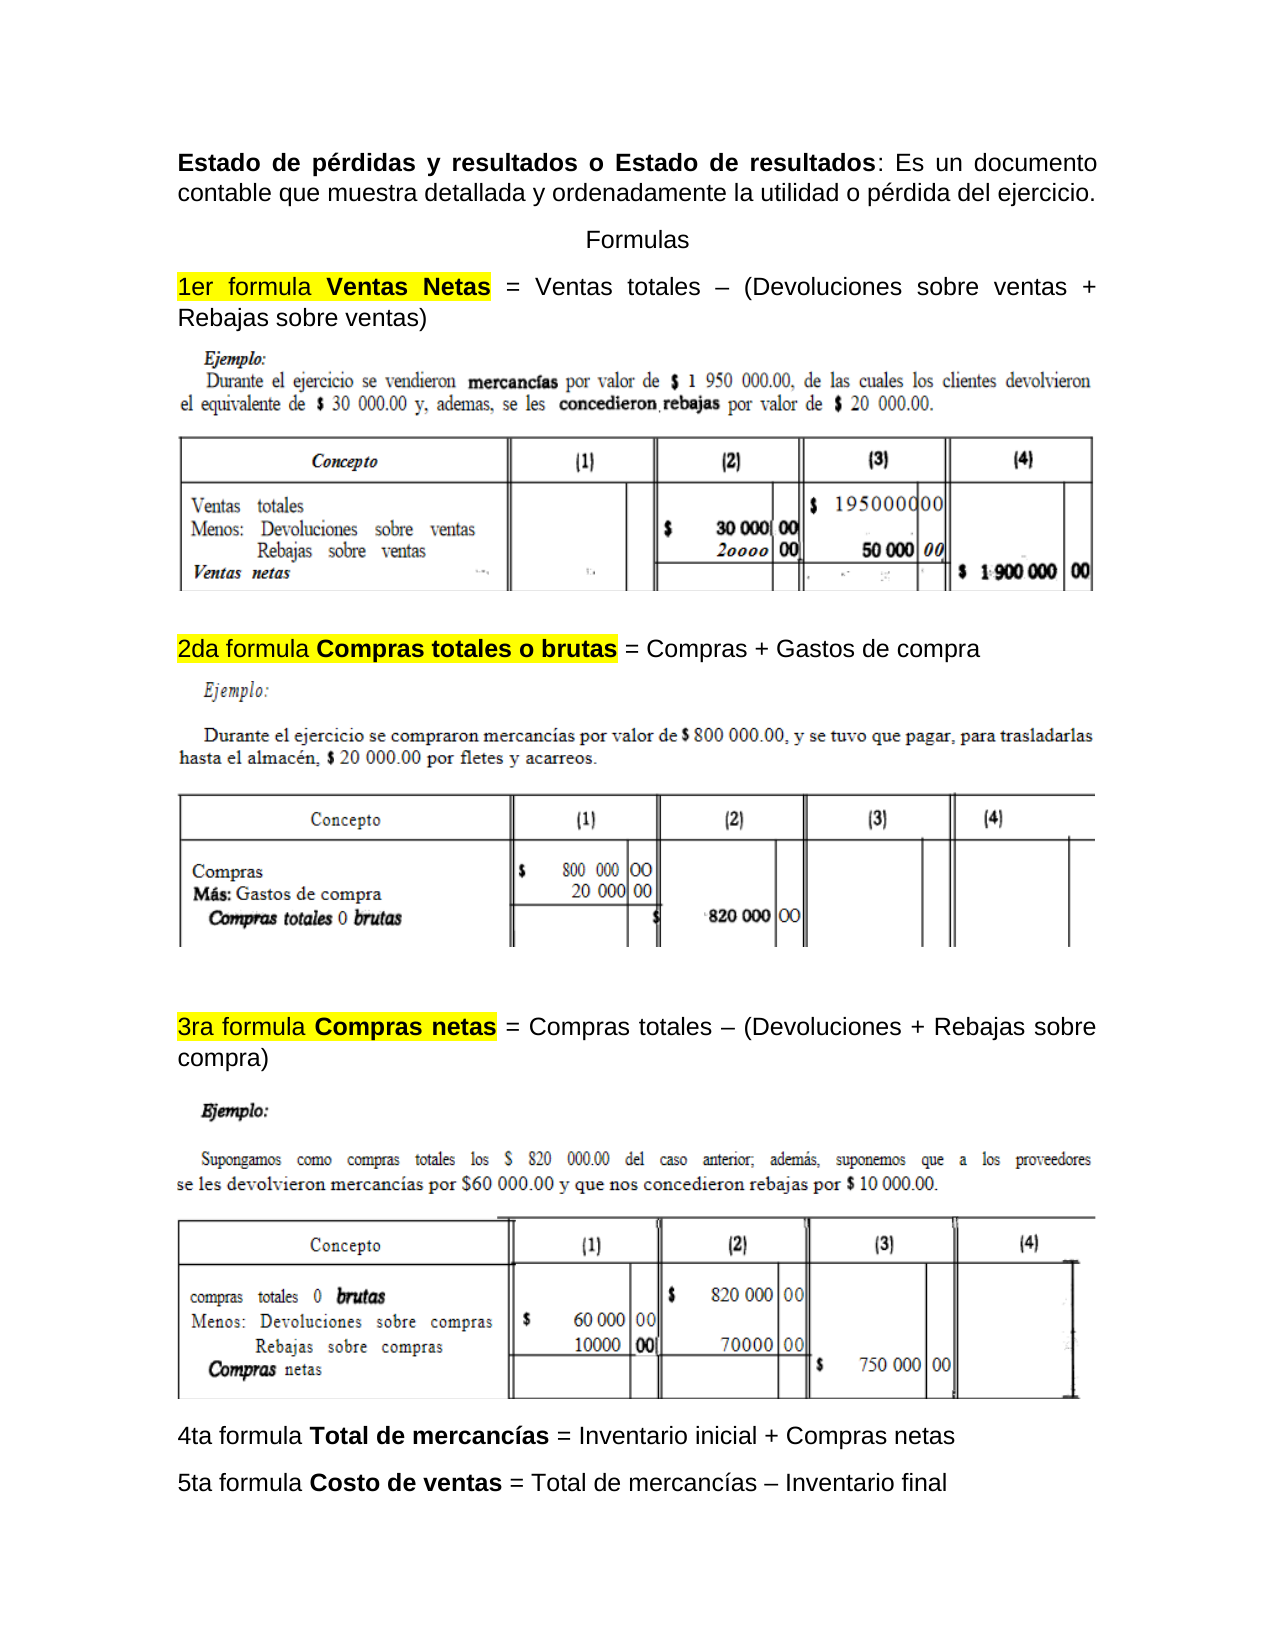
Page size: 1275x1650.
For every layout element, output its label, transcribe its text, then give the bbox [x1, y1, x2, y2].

text 3ra formula Compras netas = Compras totales – (Devoluciones + Rebajas sobre compra) [177, 1012, 1098, 1071]
picture [176, 681, 1094, 947]
picture [177, 350, 1095, 591]
picture [177, 1099, 1095, 1399]
text Formulas [177, 225, 1098, 254]
text Estado de pérdidas y resultados o Estado de resultados: Es un documento contable que muestra detallada y ordenadamente la utilidad o pérdida del ejercicio. [177, 148, 1098, 207]
text 5ta formula Costo de ventas = Total de mercancías – Inventario final [177, 1468, 1098, 1497]
text 1er formula Ventas Netas = Ventas totales – (Devoluciones sobre ventas + Rebajas sobre ventas) [177, 272, 1098, 331]
